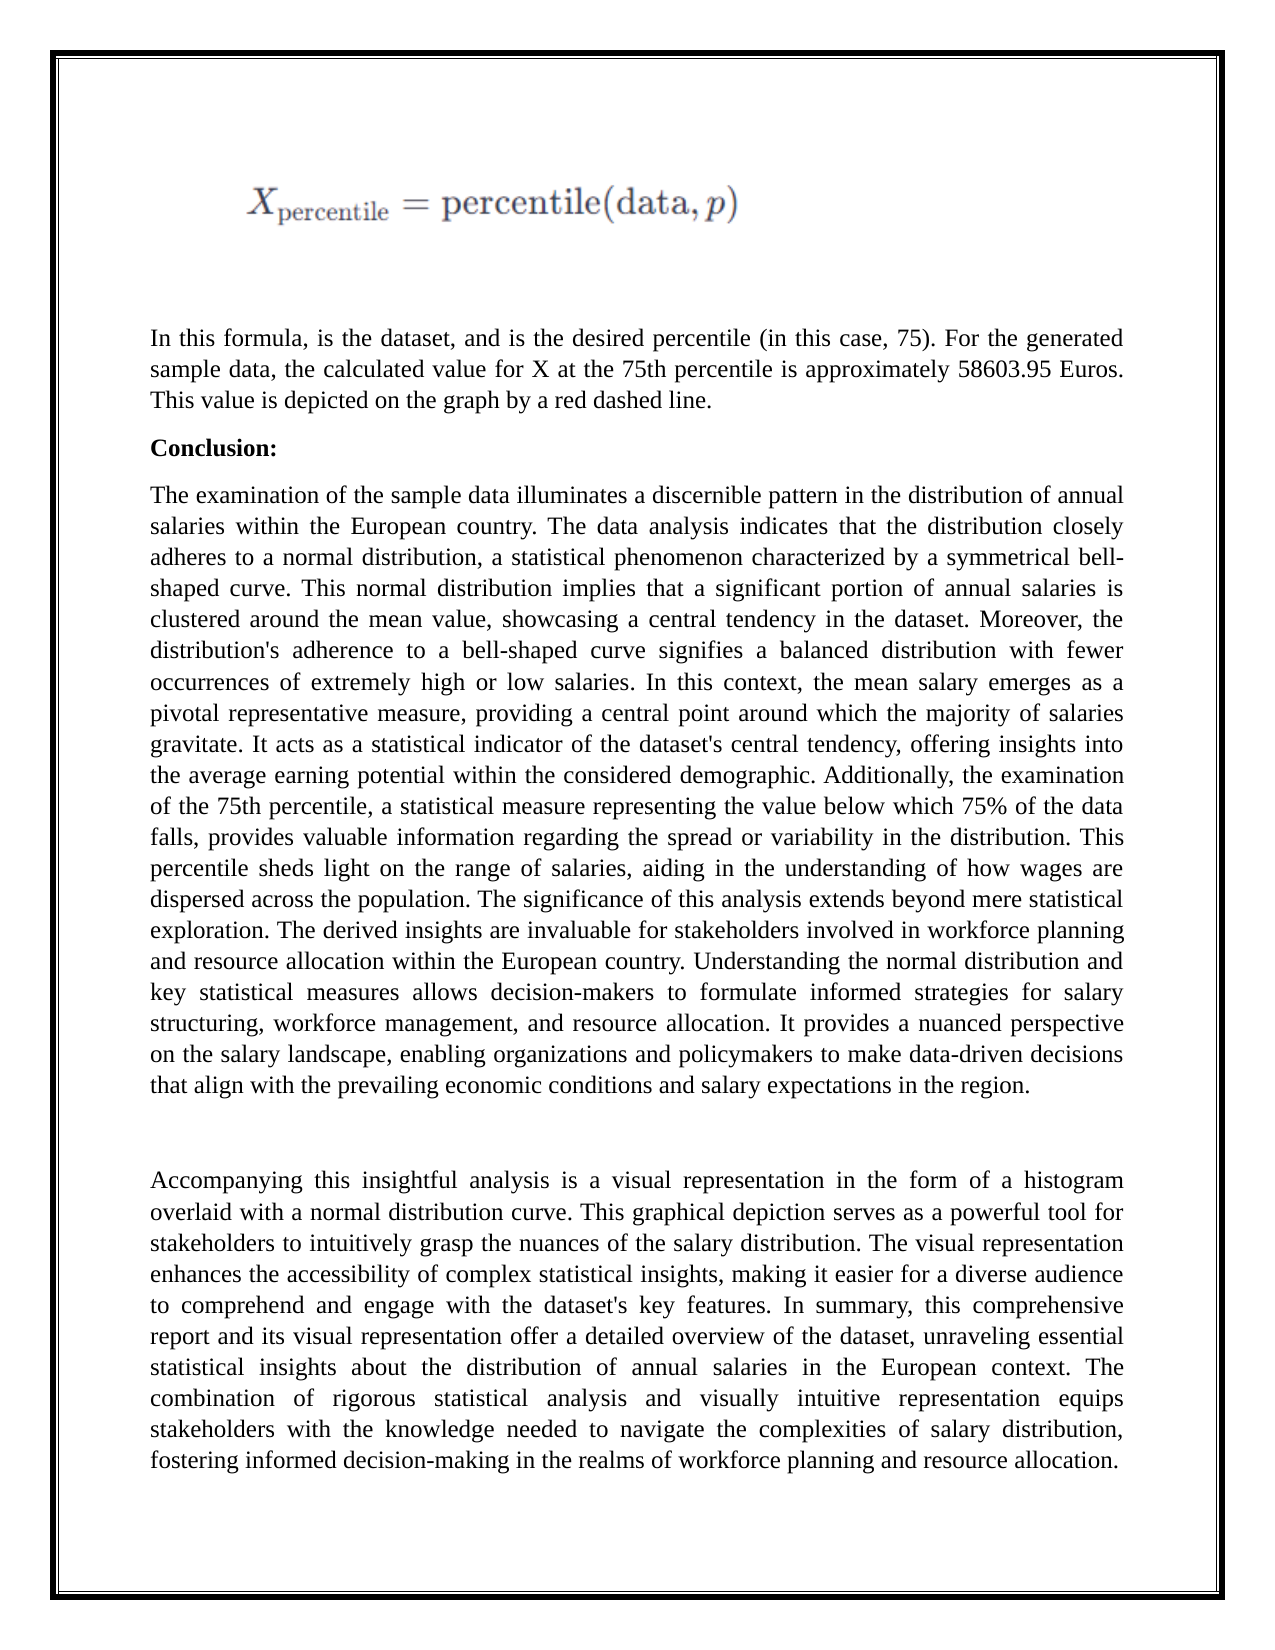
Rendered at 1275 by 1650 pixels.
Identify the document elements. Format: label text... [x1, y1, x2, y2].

text Accompanying this insightful analysis is a visual representation in the form of a histogram overlaid with a normal distribution curve. This graphical depiction serves as a powerful tool for stakeholders to intuitively grasp the nuances of the salary distribution. The visual representation enhances the accessibility of complex statistical insights, making it easier for a diverse audience to comprehend and engage with the dataset's key features. In summary, this comprehensive report and its visual representation offer a detailed overview of the dataset, unraveling essential statistical insights about the distribution of annual salaries in the European context. The combination of rigorous statistical analysis and visually intuitive representation equips stakeholders with the knowledge needed to navigate the complexities of salary distribution, fostering informed decision-making in the realms of workforce planning and resource allocation. [150, 1166, 1125, 1474]
picture [150, 150, 808, 257]
text Conclusion: [150, 433, 1125, 461]
text The examination of the sample data illuminates a discernible pattern in the distribution of annual salaries within the European country. The data analysis indicates that the distribution closely adheres to a normal distribution, a statistical phenomenon characterized by a symmetrical bell-shaped curve. This normal distribution implies that a significant portion of annual salaries is clustered around the mean value, showcasing a central tendency in the dataset. Moreover, the distribution's adherence to a bell-shaped curve signifies a balanced distribution with fewer occurrences of extremely high or low salaries. In this context, the mean salary emerges as a pivotal representative measure, providing a central point around which the majority of salaries gravitate. It acts as a statistical indicator of the dataset's central tendency, offering insights into the average earning potential within the considered demographic. Additionally, the examination of the 75th percentile, a statistical measure representing the value below which 75% of the data falls, provides valuable information regarding the spread or variability in the distribution. This percentile sheds light on the range of salaries, aiding in the understanding of how wages are dispersed across the population. The significance of this analysis extends beyond mere statistical exploration. The derived insights are invaluable for stakeholders involved in workforce planning and resource allocation within the European country. Understanding the normal distribution and key statistical measures allows decision-makers to formulate informed strategies for salary structuring, workforce management, and resource allocation. It provides a nuanced perspective on the salary landscape, enabling organizations and policymakers to make data-driven decisions that align with the prevailing economic conditions and salary expectations in the region. [150, 480, 1125, 1099]
text In this formula, is the dataset, and is the desired percentile (in this case, 75). For the generated sample data, the calculated value for X at the 75th percentile is approximately 58603.95 Euros. This value is depicted on the graph by a red dashed line. [150, 323, 1125, 414]
